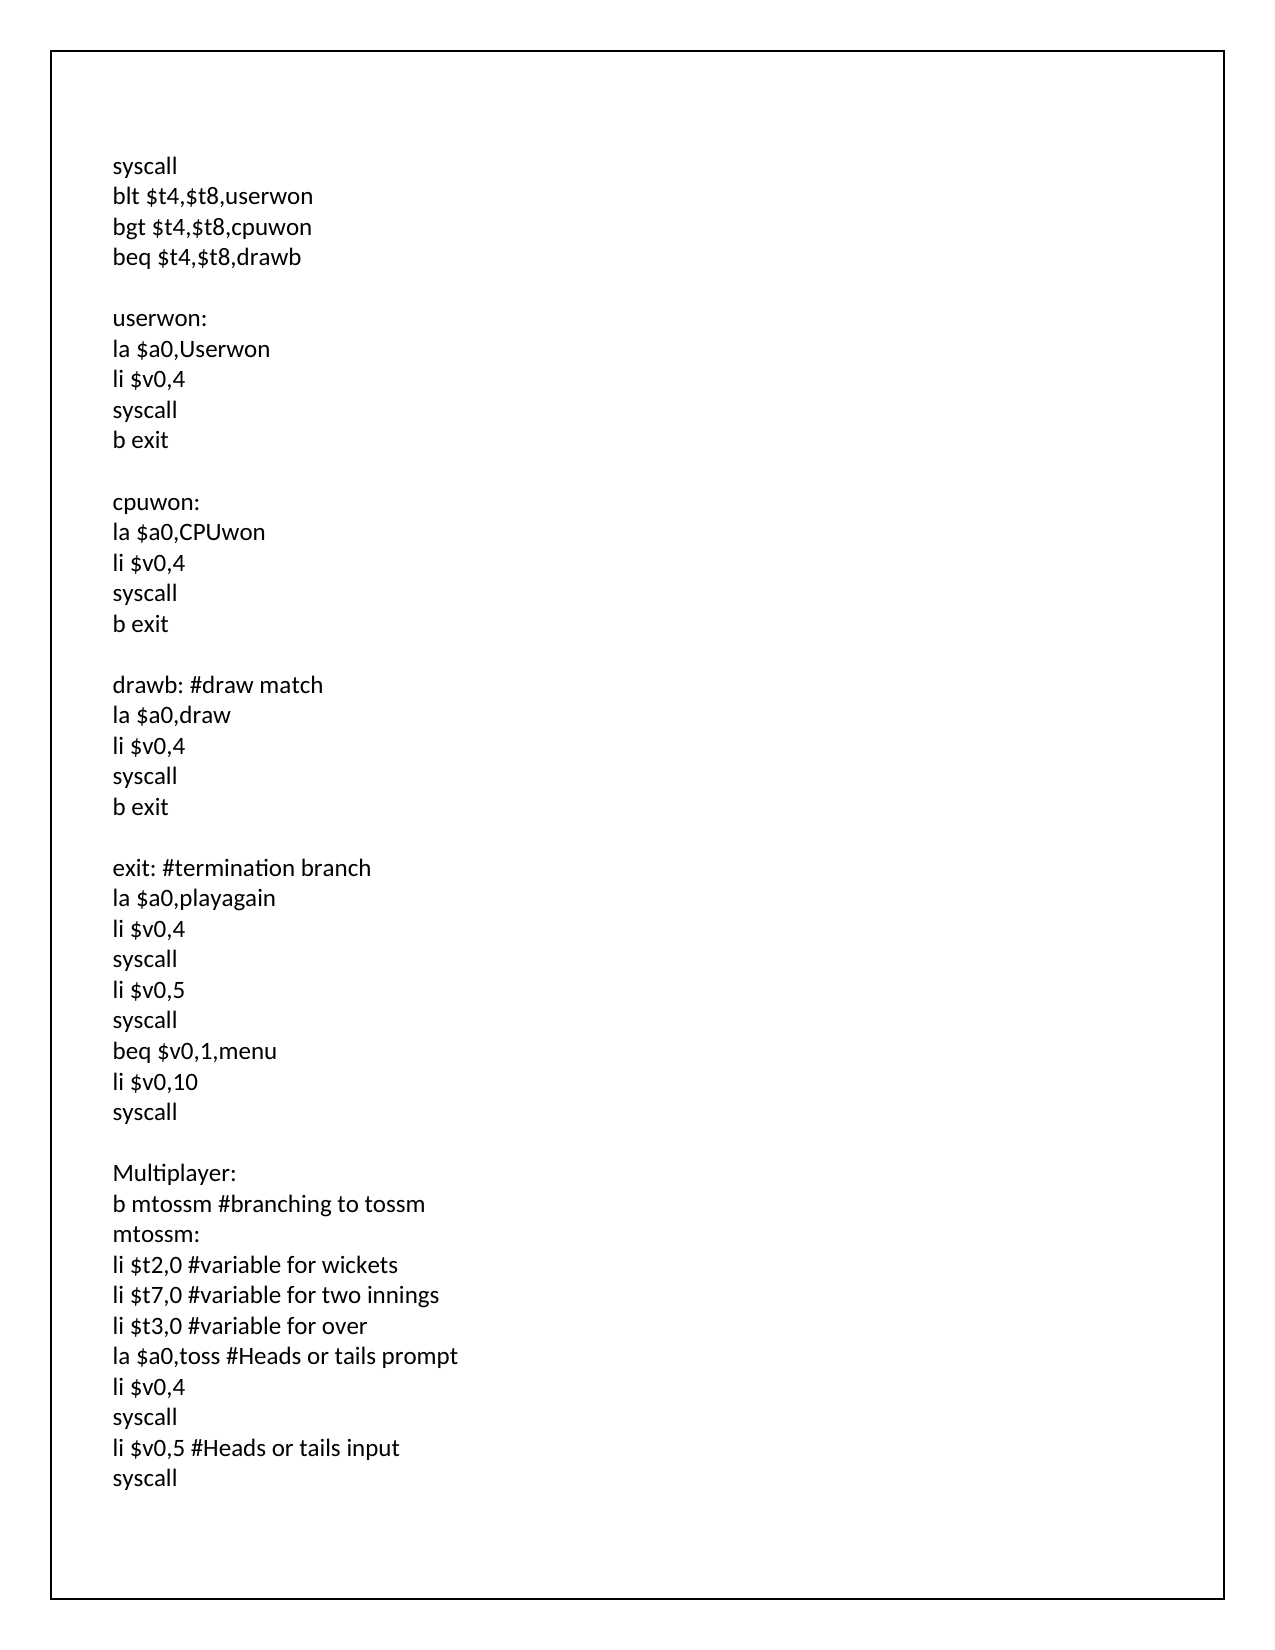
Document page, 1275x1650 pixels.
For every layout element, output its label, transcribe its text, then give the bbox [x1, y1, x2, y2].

text la $a0,Userwon [112, 333, 1162, 364]
text syscall [112, 943, 1162, 974]
text Multiplayer: [112, 1157, 1162, 1188]
text li $v0,10 [112, 1066, 1162, 1096]
text syscall [112, 1401, 1162, 1432]
text li $t7,0 #variable for two innings [112, 1279, 1162, 1310]
text blt $t4,$t8,userwon [112, 181, 1162, 211]
text syscall [112, 1004, 1162, 1035]
text syscall [112, 577, 1162, 608]
text la $a0,CPUwon [112, 516, 1162, 547]
text li $t3,0 #variable for over [112, 1310, 1162, 1340]
text li $v0,5 #Heads or tails input [112, 1432, 1162, 1462]
text cpuwon: [112, 486, 1162, 516]
text exit: #termination branch [112, 852, 1162, 882]
text syscall [112, 150, 1162, 181]
text mtossm: [112, 1218, 1162, 1249]
text syscall [112, 1096, 1162, 1127]
text li $v0,4 [112, 730, 1162, 760]
text syscall [112, 1462, 1162, 1493]
text la $a0,toss #Heads or tails prompt [112, 1340, 1162, 1371]
text li $v0,4 [112, 913, 1162, 943]
text b mtossm #branching to tossm [112, 1188, 1162, 1218]
text li $v0,4 [112, 1371, 1162, 1401]
text la $a0,draw [112, 699, 1162, 730]
text userwon: [112, 303, 1162, 333]
text b exit [112, 425, 1162, 455]
text li $t2,0 #variable for wickets [112, 1249, 1162, 1279]
text li $v0,4 [112, 547, 1162, 577]
text bgt $t4,$t8,cpuwon [112, 211, 1162, 242]
text b exit [112, 791, 1162, 821]
text beq $v0,1,menu [112, 1035, 1162, 1066]
text la $a0,playagain [112, 882, 1162, 913]
text li $v0,4 [112, 364, 1162, 394]
text syscall [112, 760, 1162, 791]
text drawb: #draw match [112, 669, 1162, 699]
text b exit [112, 608, 1162, 638]
text li $v0,5 [112, 974, 1162, 1004]
text beq $t4,$t8,drawb [112, 242, 1162, 272]
text syscall [112, 394, 1162, 425]
